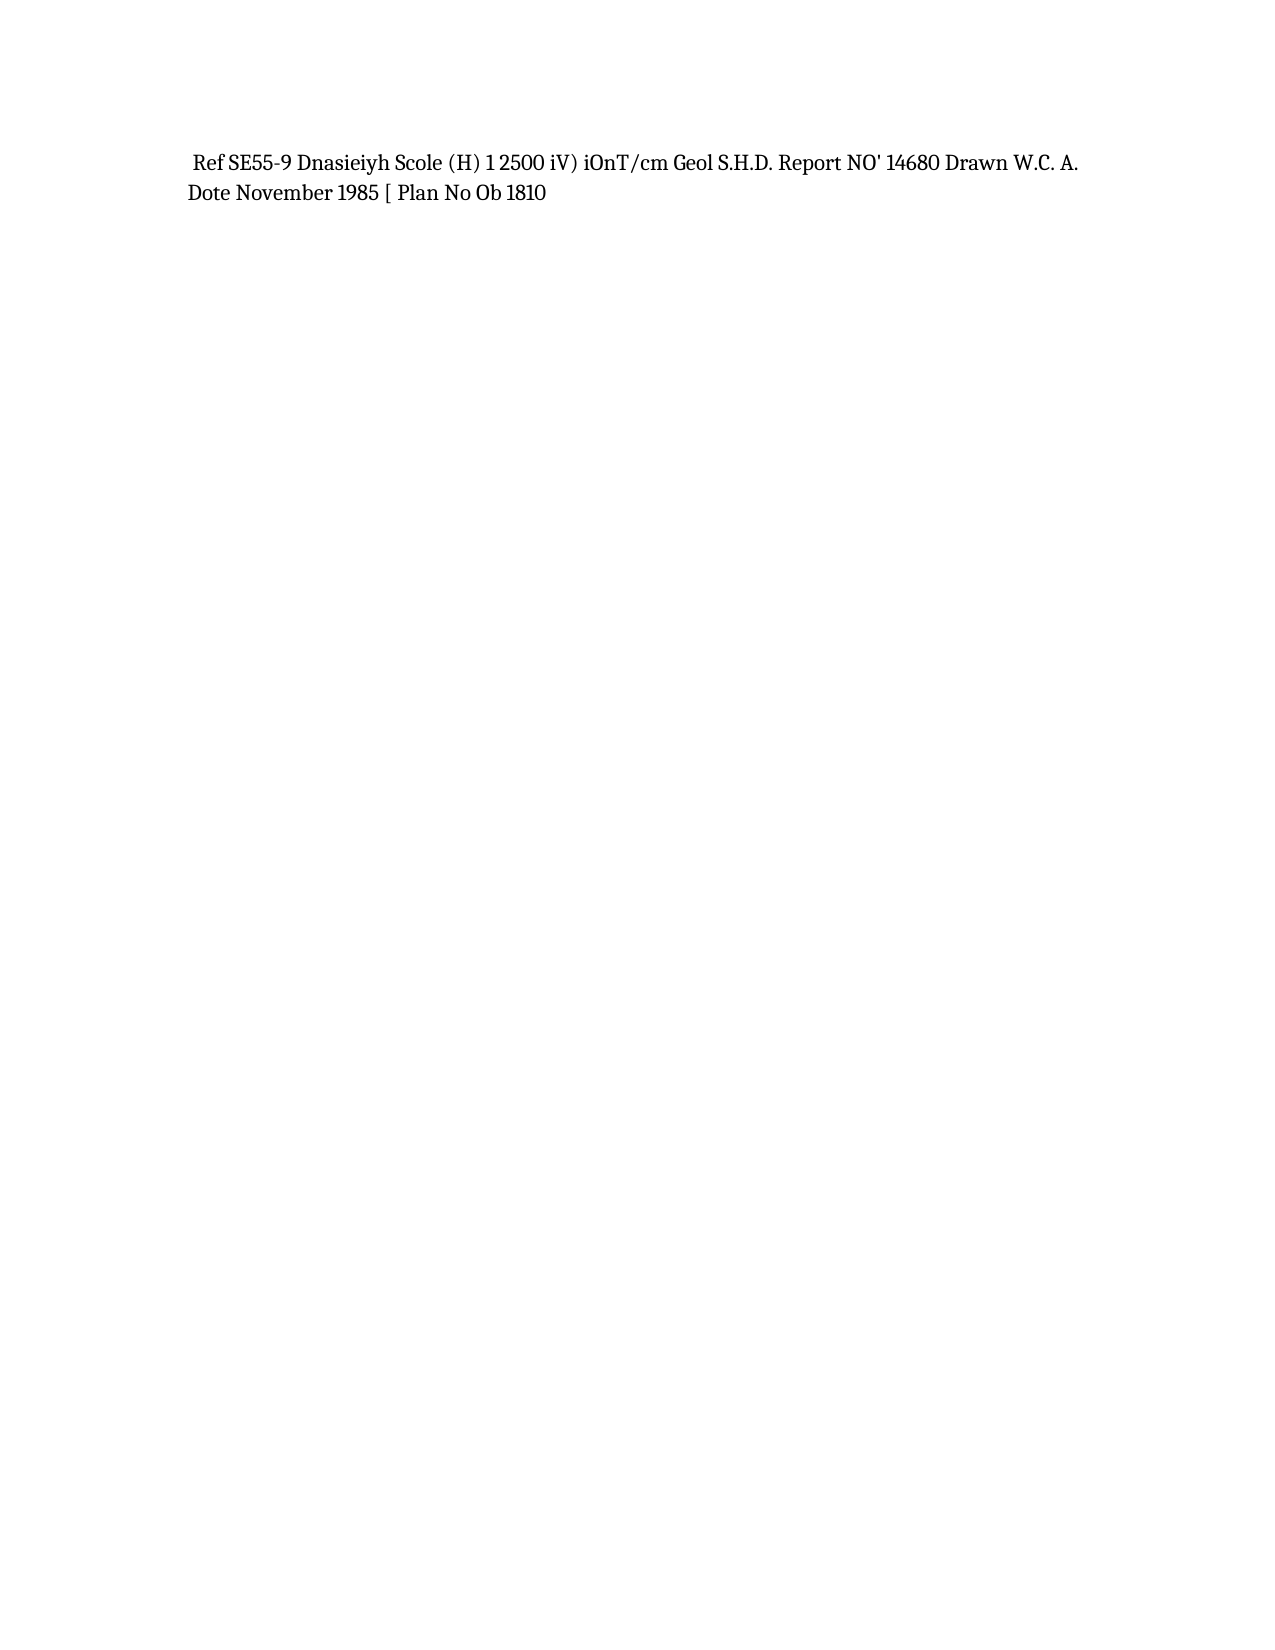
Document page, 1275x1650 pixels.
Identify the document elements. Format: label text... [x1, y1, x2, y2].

text Ref SE55-9 Dnasieiyh Scole (H) 1 2500 iV) iOnT/cm Geol S.H.D. Report NO' 14680 Drawn W.C. A. Dote November 1985 [ Plan No Ob 1810 [187, 150, 1087, 207]
